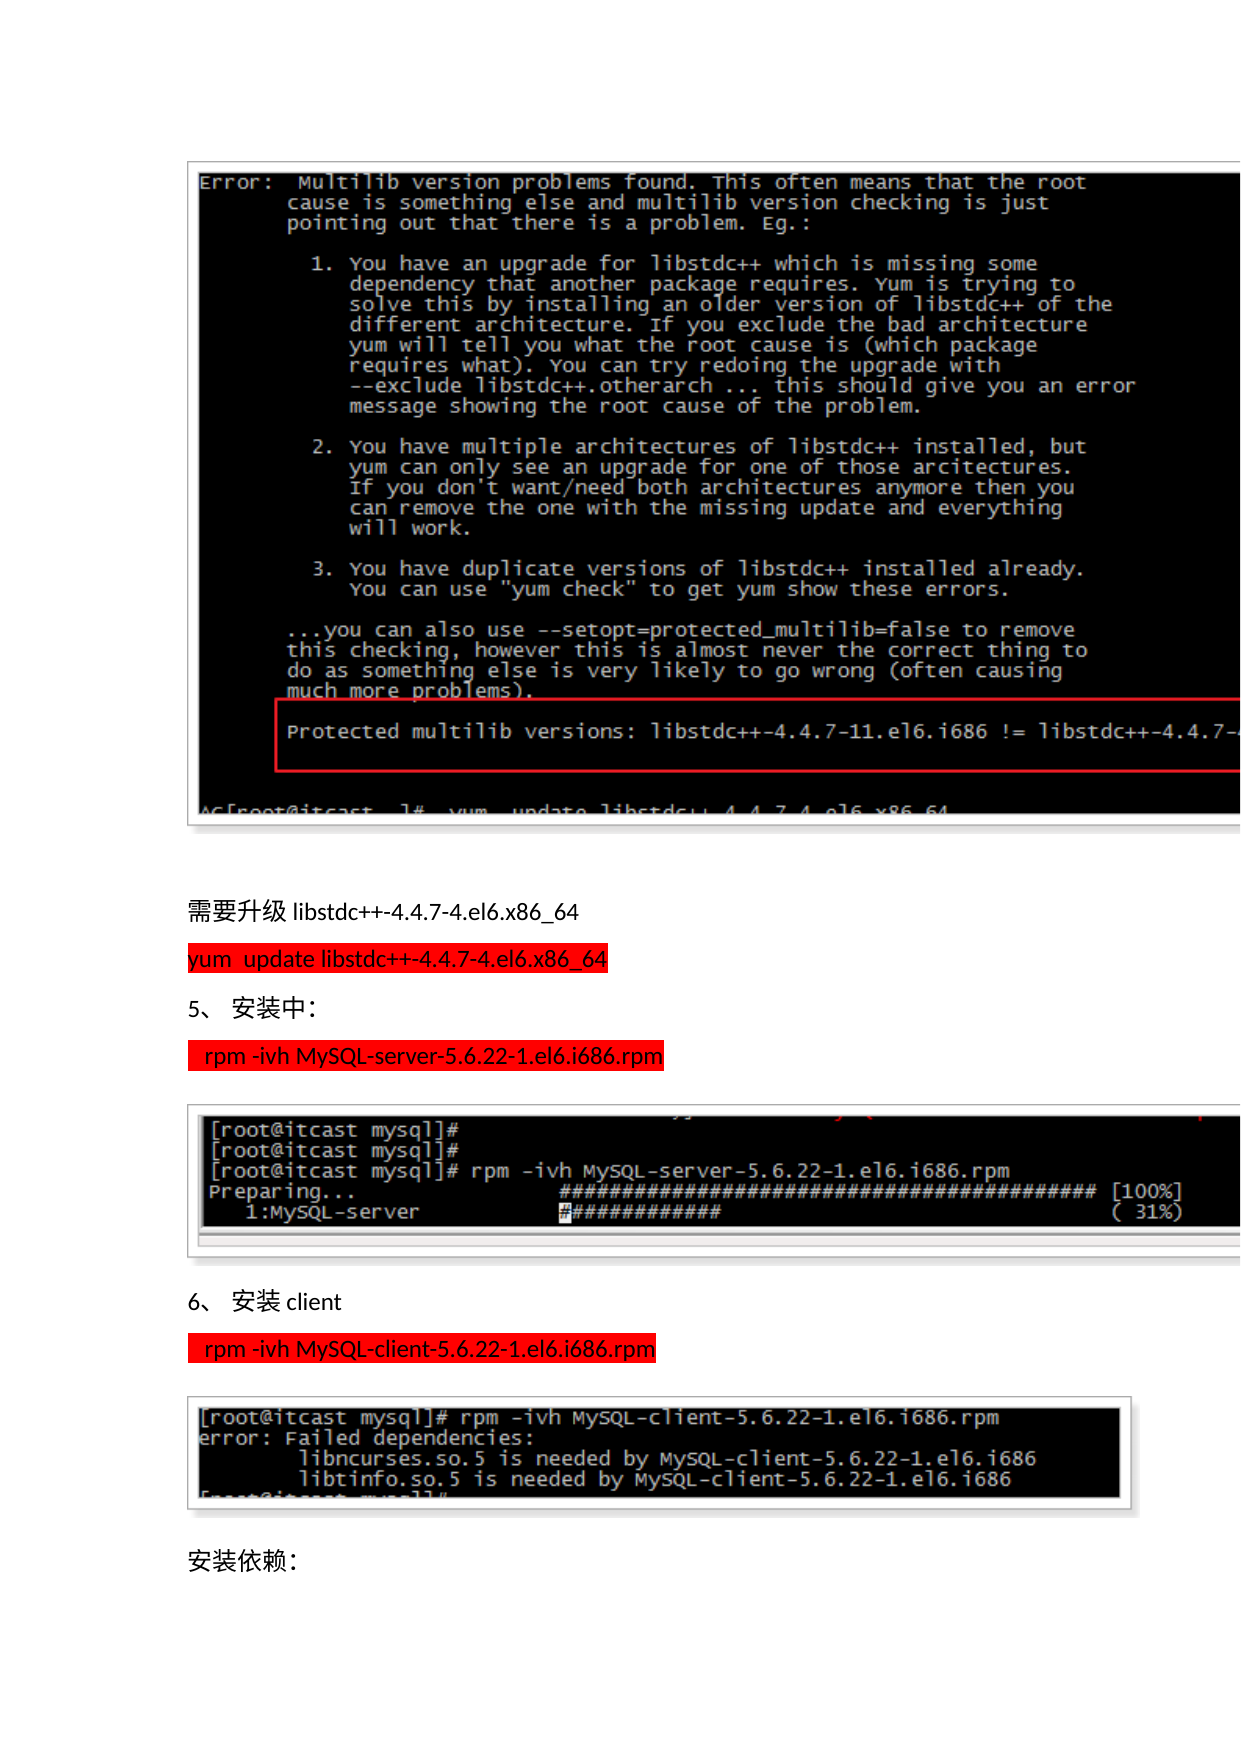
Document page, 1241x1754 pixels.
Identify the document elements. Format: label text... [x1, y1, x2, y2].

picture [187, 1396, 1140, 1518]
picture [187, 161, 1241, 834]
list 安装中： [187, 974, 1053, 1039]
list 安装client [187, 1267, 1053, 1332]
text yum -y install libaio.so.1 libgcc_s.so.1 libstdc++.so.6 需要升级libstdc++-4.4.7-4.el6.x86_64 yum update libstdc++-4.4.7-4.el6.x86_64 [187, 834, 1053, 974]
text rpm -ivh MySQL-client-5.6.22-1.el6.i686.rpm 安装依赖： [187, 1518, 1053, 1592]
picture [187, 1104, 1241, 1266]
text rpm -ivh MySQL-client-5.6.22-1.el6.i686.rpm 安装依赖： [187, 1332, 1053, 1396]
text rpm -ivh MySQL-server-5.6.22-1.el6.i686.rpm [187, 1039, 1053, 1104]
